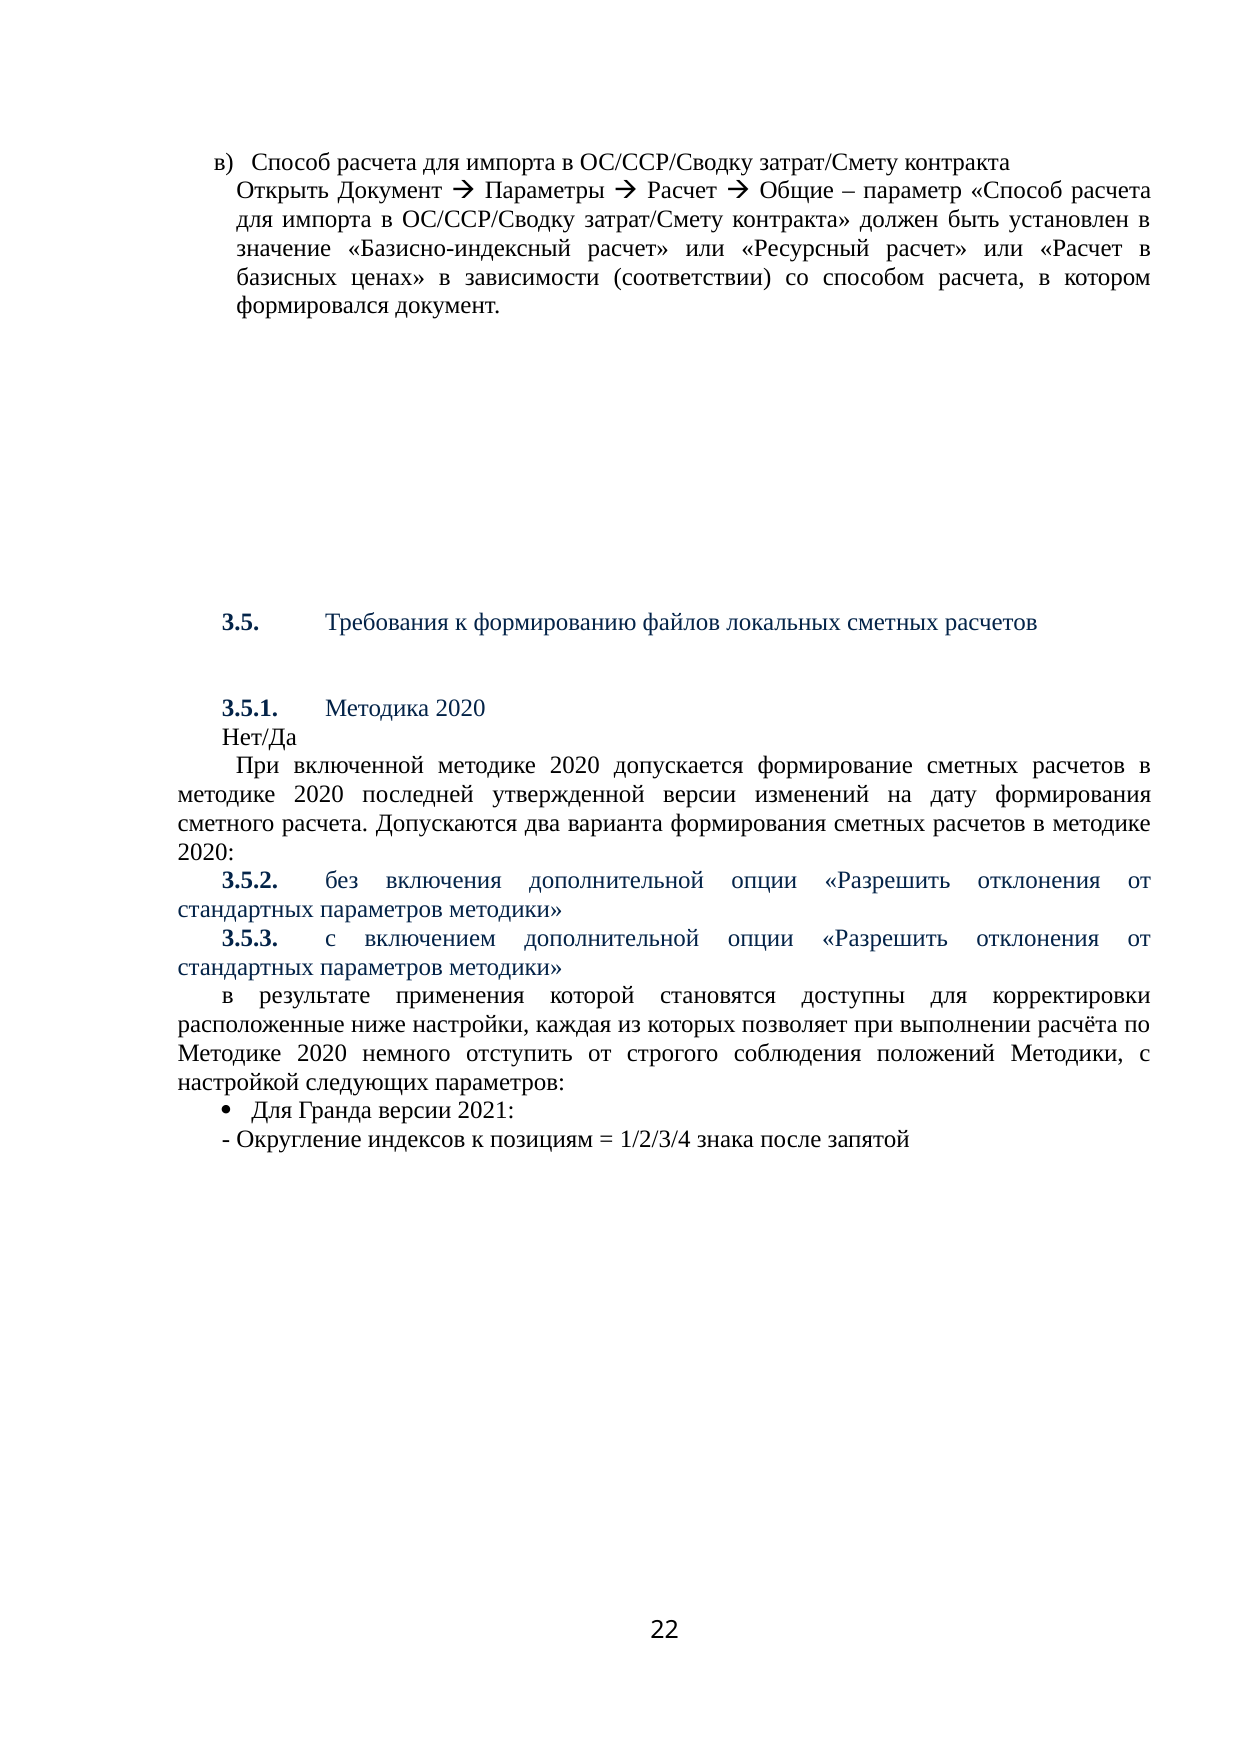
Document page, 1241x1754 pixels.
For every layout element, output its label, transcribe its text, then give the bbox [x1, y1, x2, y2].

text в результате применения которой становятся доступны для корректировки расположенные ниже настройки, каждая из которых позволяет при выполнении расчёта по Методике 2020 немного отступить от строгого соблюдения положений Методики, с настройкой следующих параметров: [177, 981, 1152, 1096]
subtitle без включения дополнительной опции «Разрешить отклонения от стандартных параметров методики» [177, 866, 1152, 923]
subtitle с включением дополнительной опции «Разрешить отклонения от стандартных параметров методики» [177, 923, 1152, 981]
text Открыть Документ Параметры Расчет Общие – параметр «Способ расчета для импорта в ОС/ССР/Сводку затрат/Смету контракта» должен быть установлен в значение «Базисно-индексный расчет» или «Ресурсный расчет» или «Расчет в базисных ценах» в зависимости (соответствии) со способом расчета, в котором формировался документ. [236, 176, 1152, 319]
text - Округление индексов к позициям = 1/2/3/4 знака после запятой [177, 1124, 1152, 1153]
text Нет/Да [177, 722, 1152, 751]
list Способ расчета для импорта в ОС/ССР/Сводку затрат/Смету контракта [213, 147, 1152, 176]
list Для Гранда версии 2021: [177, 1096, 1152, 1124]
text При включенной методике 2020 допускается формирование сметных расчетов в методике 2020 последней утвержденной версии изменений на дату формирования сметного расчета. Допускаются два варианта формирования сметных расчетов в методике 2020: [177, 751, 1152, 866]
subtitle Требования к формированию файлов локальных сметных расчетов [177, 607, 1152, 636]
subtitle Методика 2020 [177, 693, 1152, 722]
